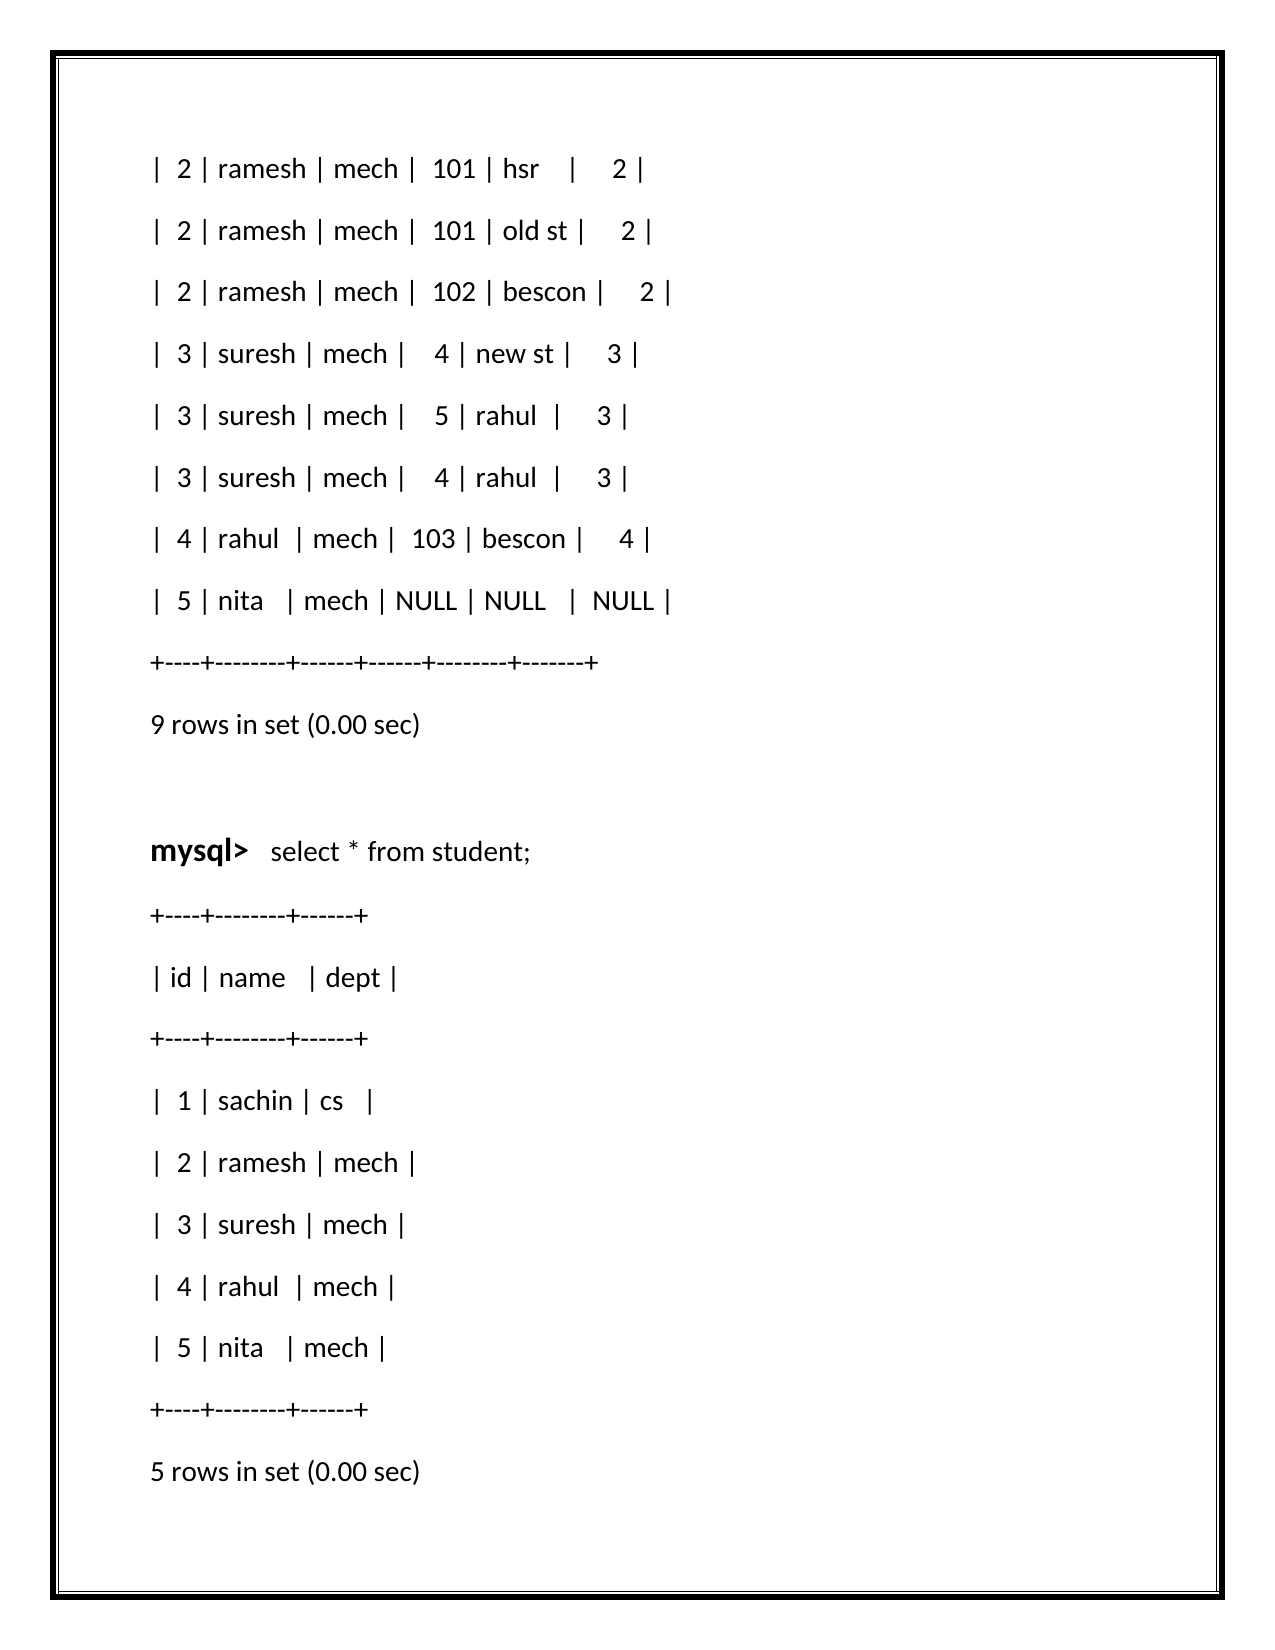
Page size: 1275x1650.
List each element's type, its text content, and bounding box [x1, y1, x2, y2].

text 5 rows in set (0.00 sec) [150, 1453, 1125, 1489]
text | 4 | rahul | mech | [150, 1268, 1125, 1303]
text +----+--------+------+ [150, 1021, 1125, 1056]
text +----+--------+------+------+--------+-------+ [150, 644, 1125, 680]
text | 3 | suresh | mech | [150, 1206, 1125, 1242]
text +----+--------+------+ [150, 897, 1125, 933]
text | 3 | suresh | mech | 4 | rahul | 3 | [150, 459, 1125, 494]
text mysql> select * from student; [150, 829, 1125, 870]
text | id | name | dept | [150, 959, 1125, 994]
text | 2 | ramesh | mech | 101 | old st | 2 | [150, 212, 1125, 247]
text | 2 | ramesh | mech | [150, 1144, 1125, 1180]
text | 4 | rahul | mech | 103 | bescon | 4 | [150, 521, 1125, 556]
text | 5 | nita | mech | NULL | NULL | NULL | [150, 582, 1125, 618]
text +----+--------+------+ [150, 1391, 1125, 1427]
text | 2 | ramesh | mech | 101 | hsr | 2 | [150, 150, 1125, 186]
text | 1 | sachin | cs | [150, 1082, 1125, 1118]
text | 2 | ramesh | mech | 102 | bescon | 2 | [150, 273, 1125, 309]
text | 3 | suresh | mech | 5 | rahul | 3 | [150, 397, 1125, 433]
text | 3 | suresh | mech | 4 | new st | 3 | [150, 335, 1125, 371]
text 9 rows in set (0.00 sec) [150, 706, 1125, 742]
text | 5 | nita | mech | [150, 1329, 1125, 1365]
